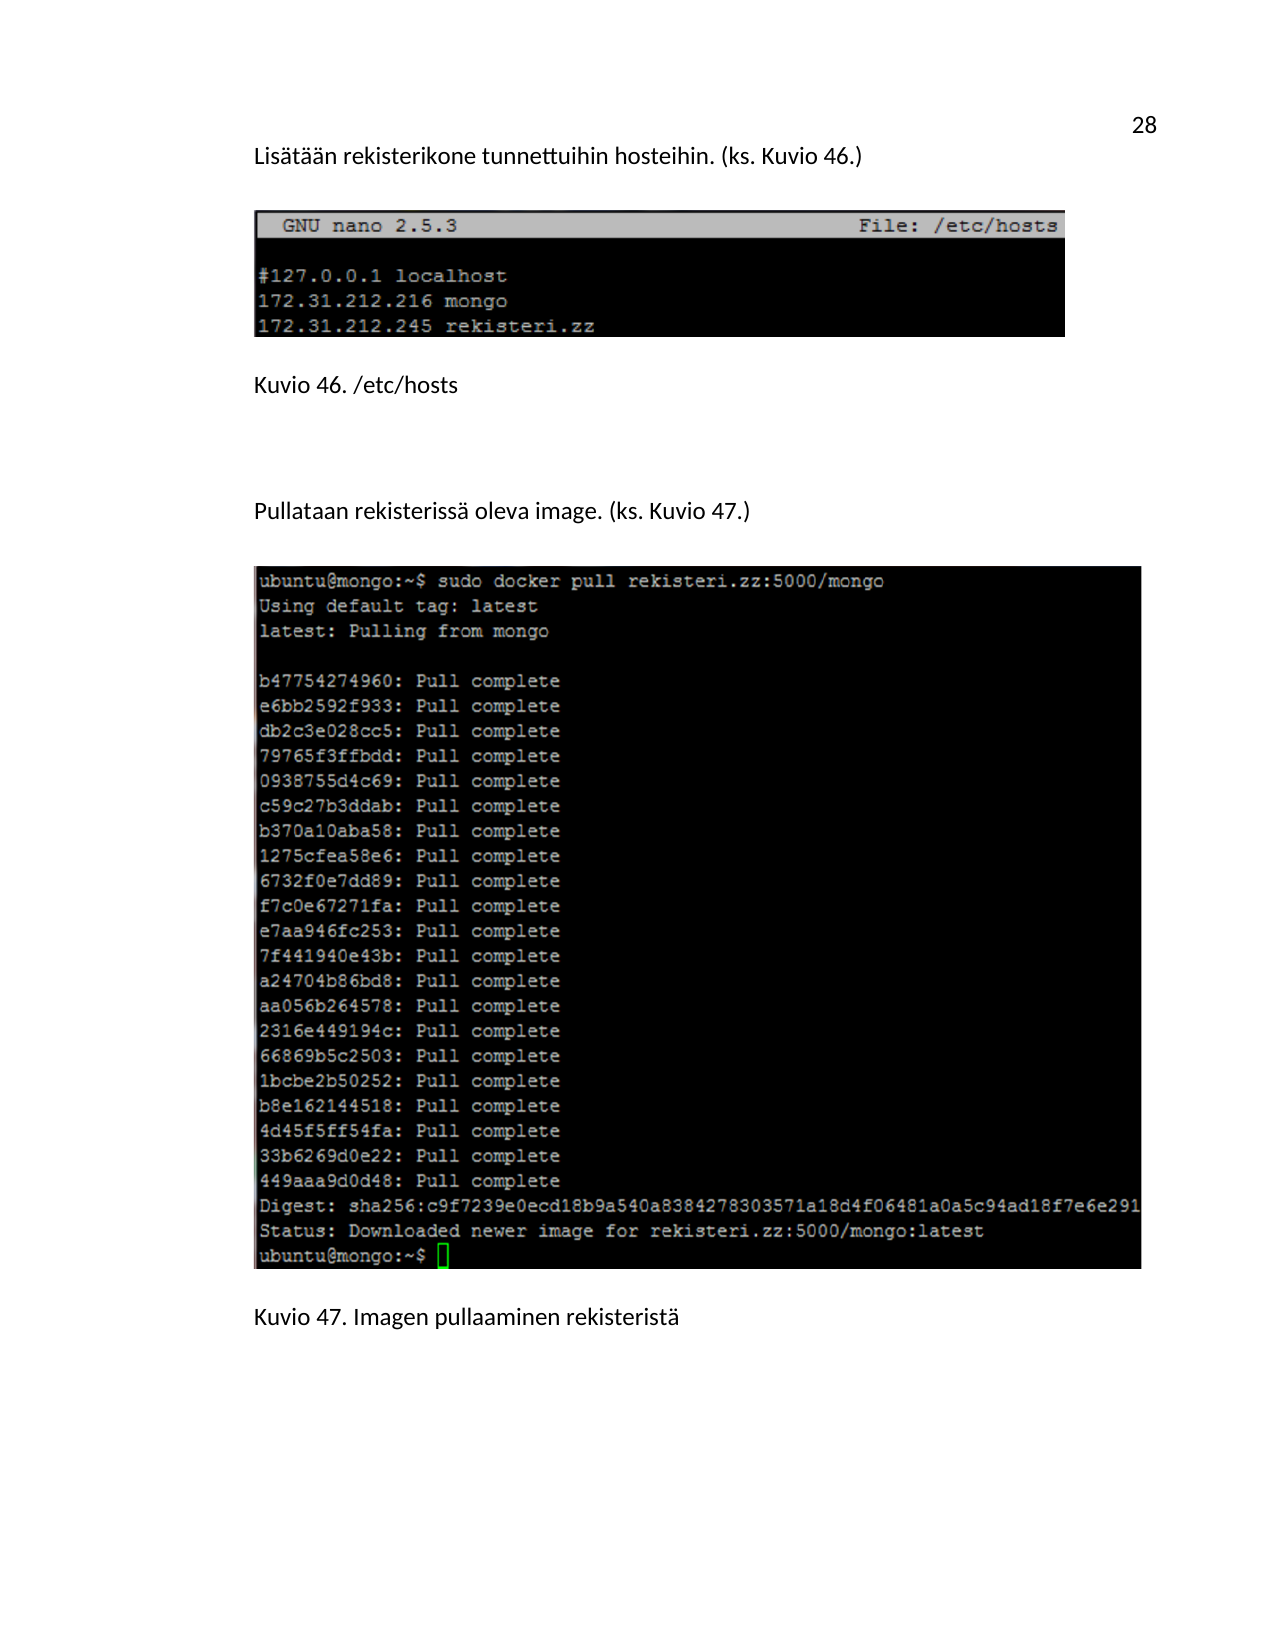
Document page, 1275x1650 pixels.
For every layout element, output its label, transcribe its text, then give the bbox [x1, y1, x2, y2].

text Lisätään rekisterikone tunnettuihin hosteihin. (ks. Kuvio 46.) [254, 140, 1157, 170]
text Kuvio 46. /etc/hosts [254, 369, 1157, 399]
text Kuvio 47. Imagen pullaaminen rekisteristä [254, 1301, 1157, 1331]
picture [253, 566, 1142, 1269]
picture [253, 210, 1065, 337]
text Pullataan rekisterissä oleva image. (ks. Kuvio 47.) [254, 495, 1157, 526]
